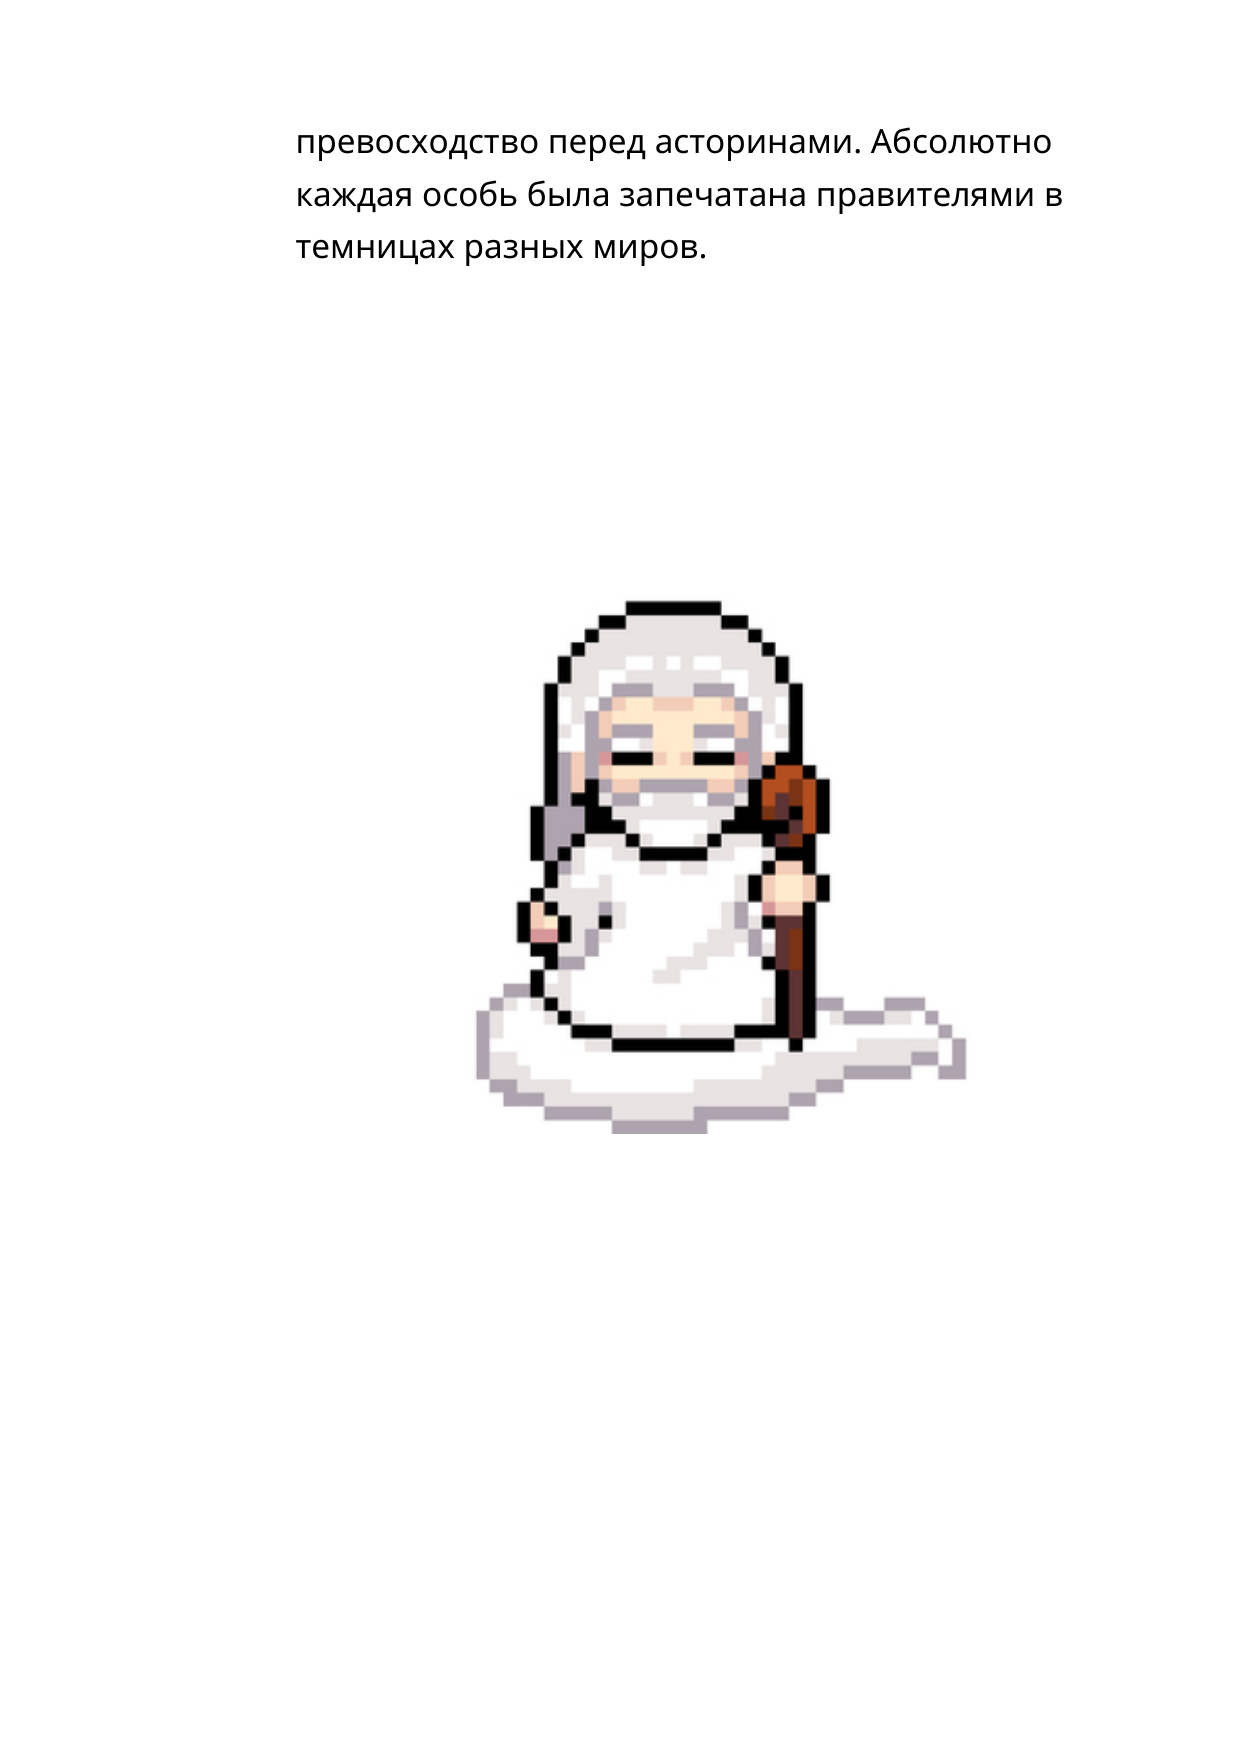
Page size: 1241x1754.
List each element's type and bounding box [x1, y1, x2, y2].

text [295, 118, 1152, 268]
picture [286, 521, 1102, 1134]
